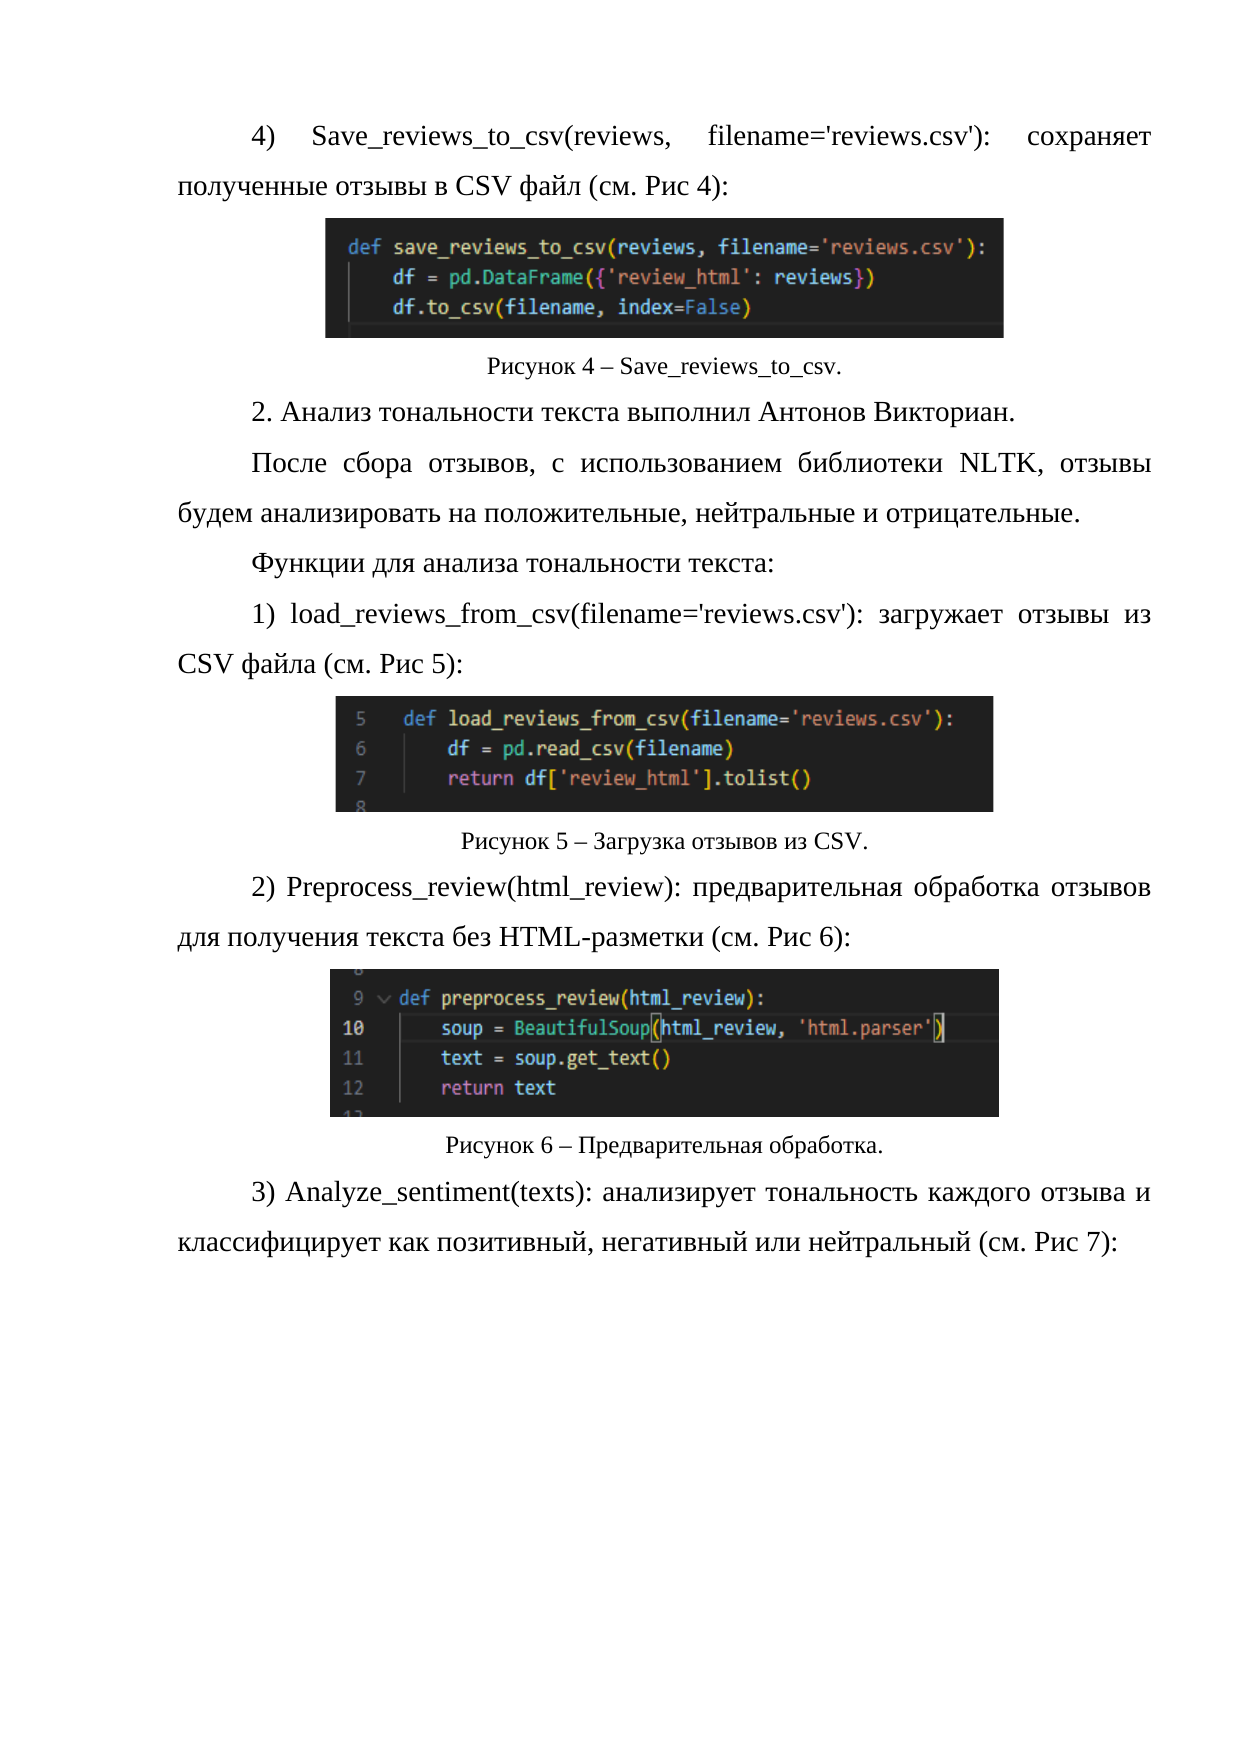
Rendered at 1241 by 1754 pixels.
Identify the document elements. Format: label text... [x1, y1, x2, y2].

text 2) Preprocess_review(html_review): предварительная обработка отзывов для получения текста без HTML-разметки (см. Рис 6): [177, 869, 1152, 953]
picture [335, 696, 994, 812]
text 2. Анализ тональности текста выполнил Антонов Викториан. [177, 394, 1152, 428]
text Рисунок 4 – Save_reviews_to_csv. [177, 351, 1152, 380]
text Функции для анализа тональности текста: [177, 546, 1152, 579]
picture [325, 218, 1004, 338]
text Рисунок 5 – Загрузка отзывов из CSV. [177, 826, 1152, 855]
text Рисунок 6 – Предварительная обработка. [177, 1131, 1152, 1159]
text 4) Save_reviews_to_csv(reviews, filename='reviews.csv'): сохраняет полученные отзывы в CSV файл (см. Рис 4): [177, 118, 1152, 202]
picture [330, 969, 999, 1117]
text 3) Analyze_sentiment(texts): анализирует тональность каждого отзыва и классифицирует как позитивный, негативный или нейтральный (см. Рис 7): [177, 1174, 1152, 1258]
text 1) load_reviews_from_csv(filename='reviews.csv'): загружает отзывы из CSV файла (см. Рис 5): [177, 596, 1152, 680]
text После сбора отзывов, с использованием библиотеки NLTK, отзывы будем анализировать на положительные, нейтральные и отрицательные. [177, 445, 1152, 529]
